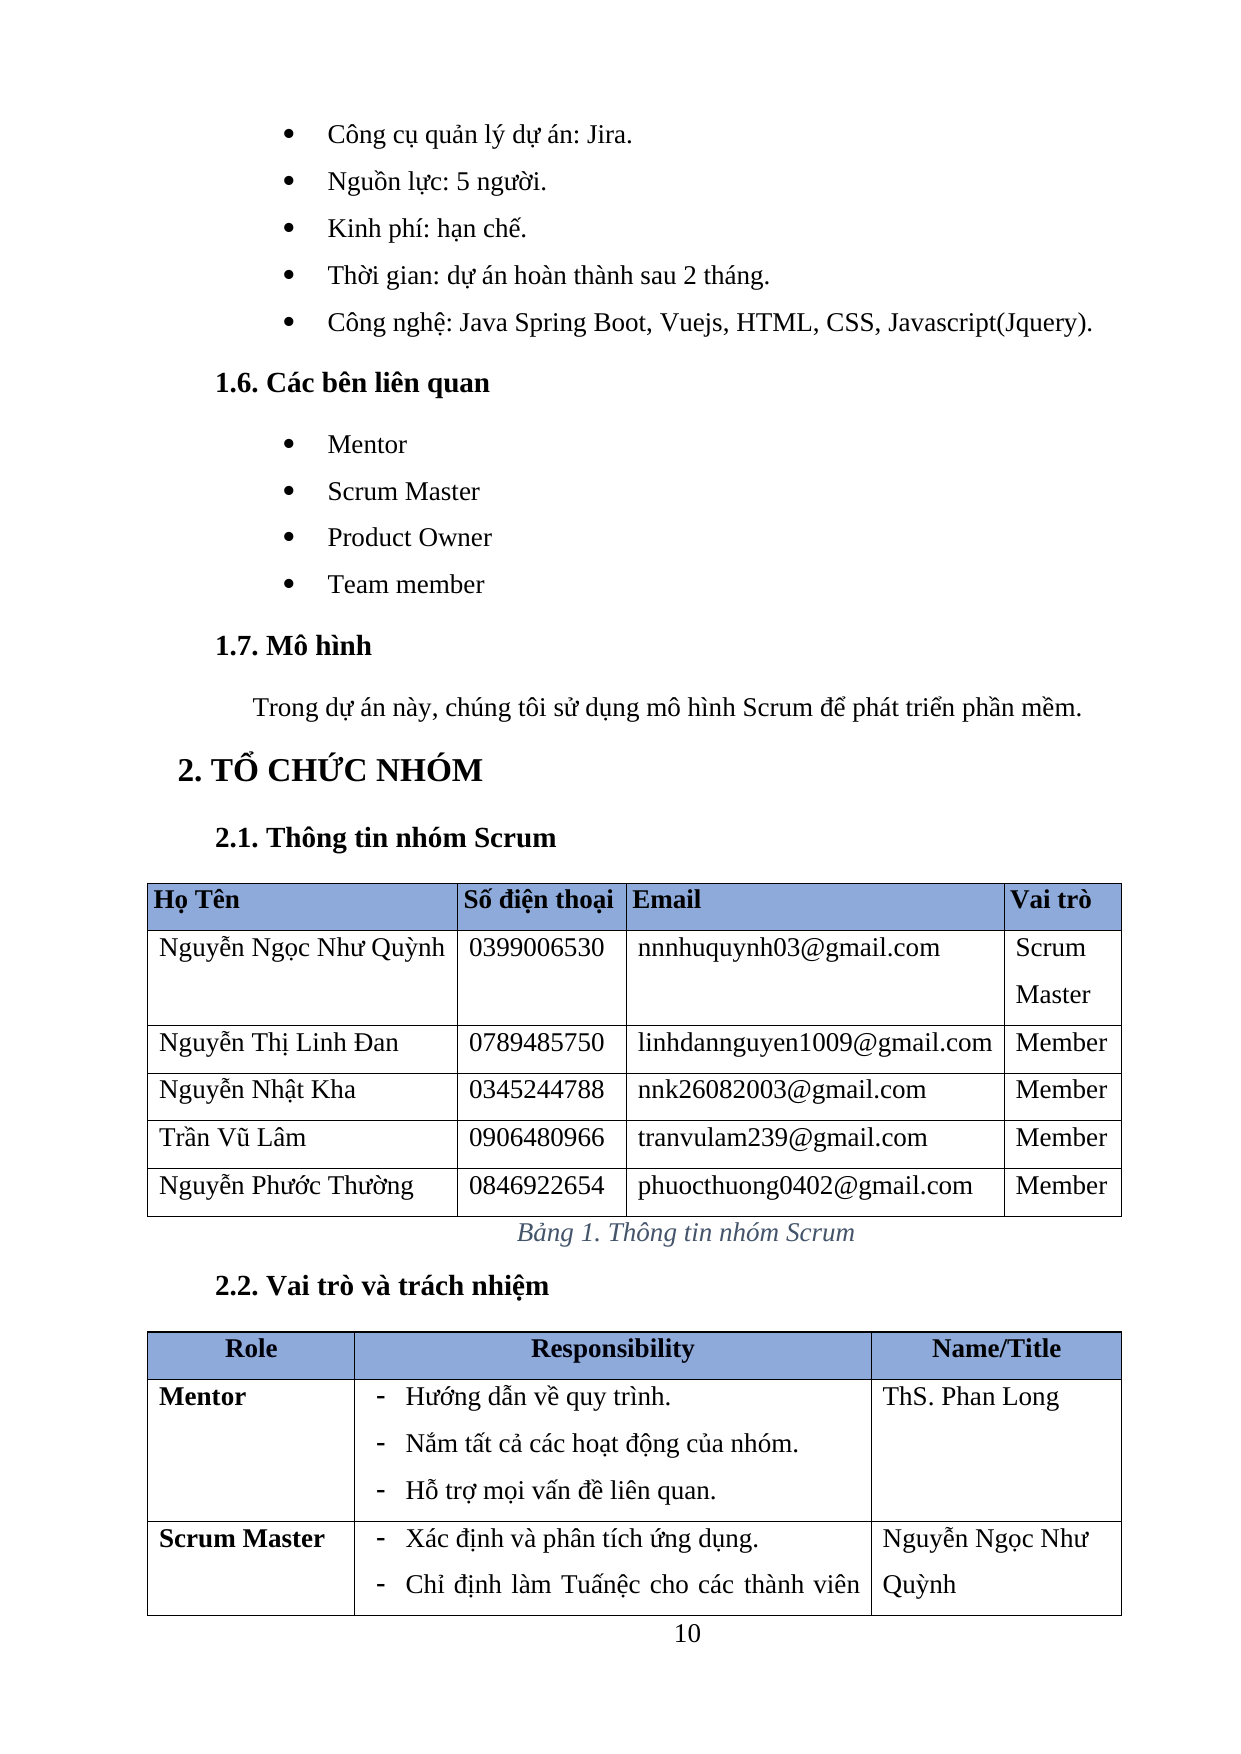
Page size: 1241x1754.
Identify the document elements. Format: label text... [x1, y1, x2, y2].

table_cell tranvulam239@gmail.com [627, 1121, 1004, 1168]
table_header Name/Title [872, 1333, 1121, 1379]
table_cell phuocthuong0402@gmail.com [627, 1169, 1004, 1216]
table_cell 0906480966 [458, 1121, 626, 1168]
list Team member [290, 568, 1122, 600]
table_cell linhdannguyen1009@gmail.com [627, 1026, 1004, 1072]
subtitle Mô hình [215, 628, 1122, 661]
table_cell 0345244788 [458, 1074, 626, 1120]
table_cell 0399006530 [458, 931, 626, 1025]
list Công nghệ: Java Spring Boot, Vuejs, HTML, CSS, Javascript(Jquery). [290, 306, 1122, 337]
table_header Responsibility [355, 1333, 871, 1379]
subtitle TỔ CHỨC NHÓM [177, 750, 1122, 788]
table_cell ThS. Phan Long [872, 1380, 1121, 1521]
table_cell nnnhuquynh03@gmail.com [627, 931, 1004, 1025]
text Bảng 1. Thông tin nhóm Scrum [252, 1217, 1122, 1248]
table_header Email [627, 884, 1004, 930]
table_header Role [148, 1333, 354, 1379]
table_cell 0846922654 [458, 1169, 626, 1216]
table_cell Member [1005, 1169, 1121, 1216]
table_cell Member [1005, 1121, 1121, 1168]
list Kinh phí: hạn chế. [290, 212, 1122, 243]
table_cell nnk26082003@gmail.com [627, 1074, 1004, 1120]
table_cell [872, 1522, 1121, 1615]
table_cell Nguyễn Phước Thường [148, 1169, 457, 1216]
list Thời gian: dự án hoàn thành sau 2 tháng. [290, 259, 1122, 290]
table_cell Nguyễn Ngọc Như Quỳnh [148, 931, 457, 1025]
table_header Số điện thoại [458, 884, 626, 930]
table_cell Mentor [148, 1380, 354, 1521]
list Product Owner [290, 522, 1122, 553]
table_cell 0789485750 [458, 1026, 626, 1072]
table_header Họ Tên [148, 884, 457, 930]
table_cell Trần Vũ Lâm [148, 1121, 457, 1168]
text Trong dự án này, chúng tôi sử dụng mô hình Scrum để phát triển phần mềm. [252, 691, 1122, 722]
table_cell Member [1005, 1074, 1121, 1120]
list Mentor [290, 428, 1122, 459]
table_cell Nguyễn Thị Linh Đan [148, 1026, 457, 1072]
table_cell Scrum Master [148, 1522, 354, 1615]
table_cell Nguyễn Nhật Kha [148, 1074, 457, 1120]
list Nguồn lực: 5 người. [290, 165, 1122, 196]
table_cell Scrum Master [1005, 931, 1121, 1025]
table_cell Hướng dẫn về quy trình. Nắm tất cả các hoạt động của nhóm. Hỗ trợ mọi vấn đề liên quan. [355, 1380, 871, 1521]
subtitle Thông tin nhóm Scrum [215, 820, 1122, 853]
table_header Vai trò [1005, 884, 1121, 930]
subtitle Các bên liên quan [215, 365, 1122, 398]
table_cell Member [1005, 1026, 1121, 1072]
subtitle Vai trò và trách nhiệm [215, 1268, 1122, 1302]
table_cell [355, 1522, 871, 1615]
list Scrum Master [290, 475, 1122, 506]
list Công cụ quản lý dự án: Jira. [290, 118, 1122, 149]
